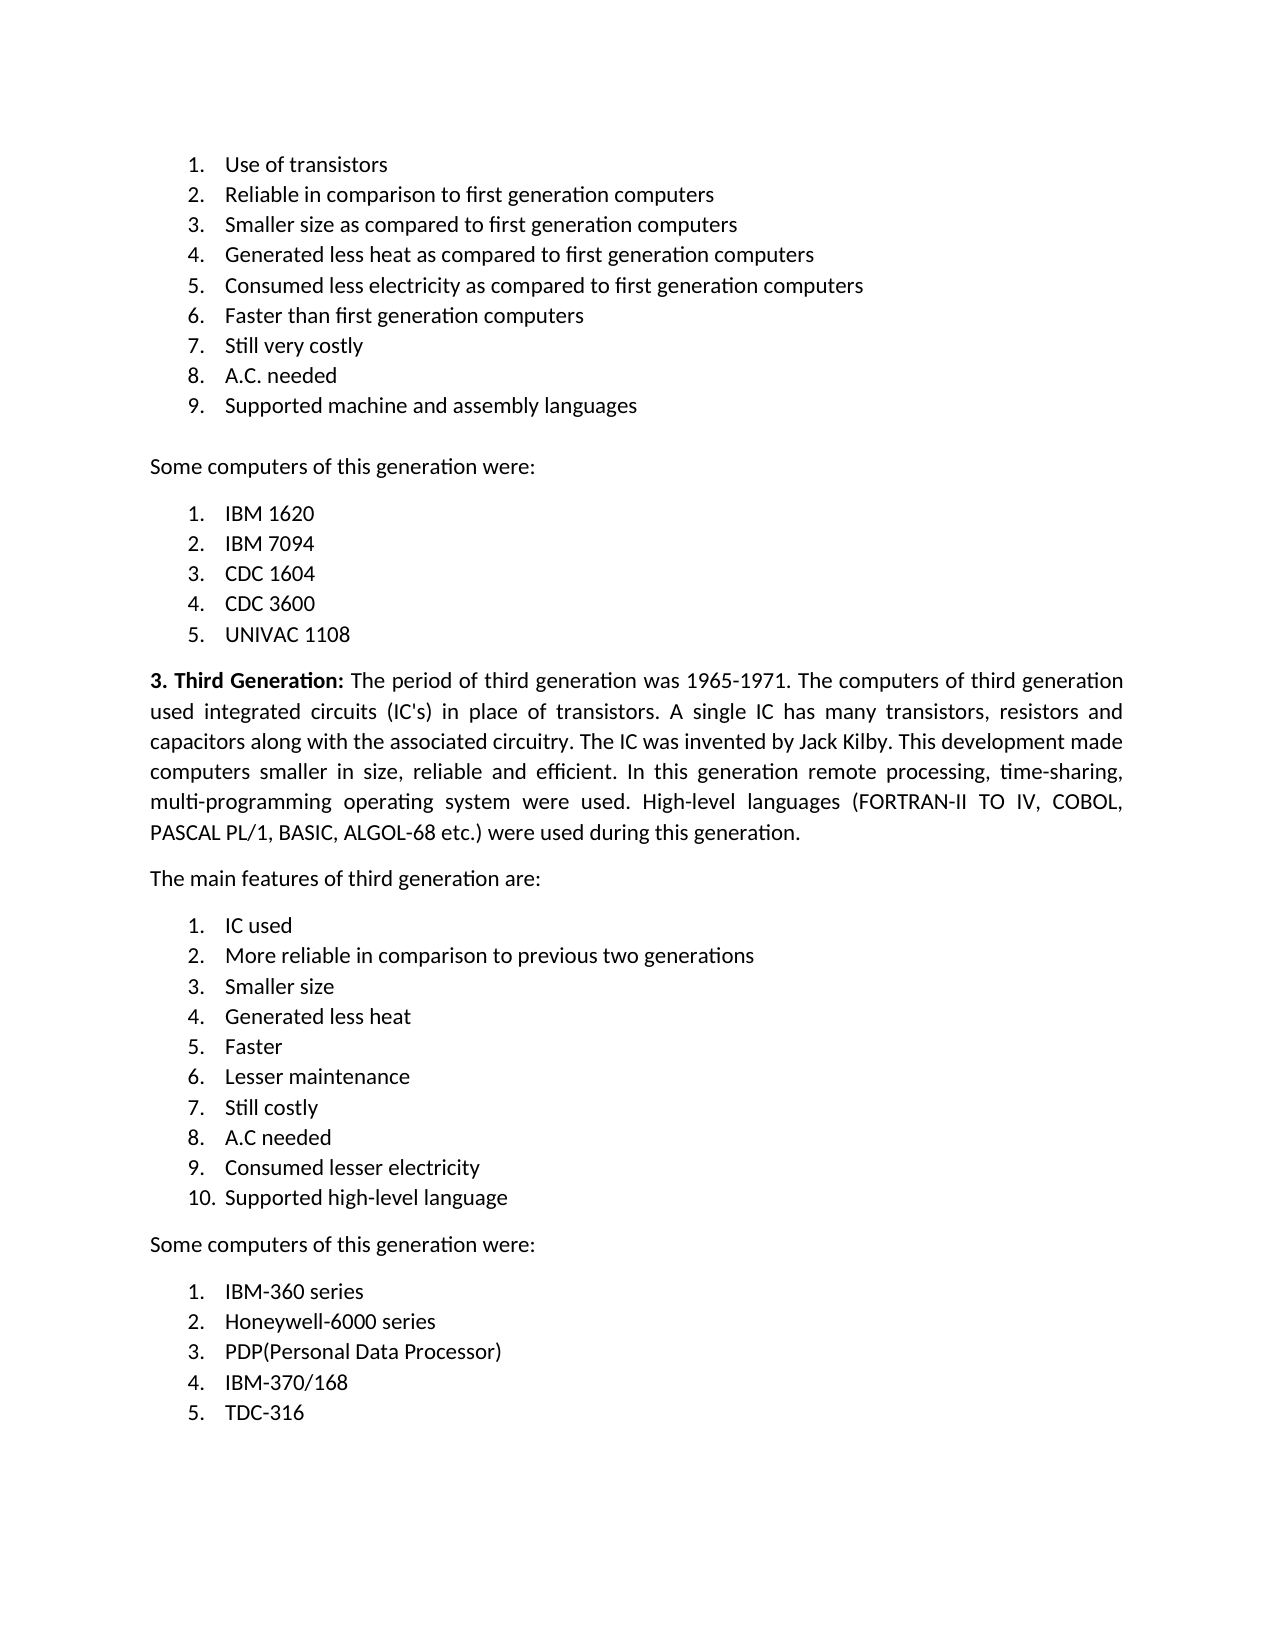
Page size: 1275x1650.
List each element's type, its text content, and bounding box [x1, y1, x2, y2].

list A.C needed [187, 1123, 1125, 1151]
list Consumed lesser electricity [187, 1153, 1125, 1181]
list CDC 1604 [187, 559, 1125, 587]
text The main features of third generation are: [150, 864, 1125, 893]
list IBM-370/168 [187, 1368, 1125, 1396]
list Reliable in comparison to first generation computers [187, 180, 1125, 208]
list UNIVAC 1108 [187, 620, 1125, 648]
list IBM 1620 [187, 499, 1125, 527]
list PDP(Personal Data Processor) [187, 1337, 1125, 1366]
list Generated less heat [187, 1002, 1125, 1030]
list More reliable in comparison to previous two generations [187, 942, 1125, 970]
list IBM 7094 [187, 529, 1125, 557]
list IBM-360 series [187, 1277, 1125, 1305]
list Faster [187, 1032, 1125, 1060]
list CDC 3600 [187, 589, 1125, 618]
list Still costly [187, 1093, 1125, 1121]
text Some computers of this generation were: [150, 452, 1125, 480]
list Lesser maintenance [187, 1062, 1125, 1091]
list Generated less heat as compared to first generation computers [187, 241, 1125, 269]
list IC used [187, 911, 1125, 939]
list Smaller size as compared to first generation computers [187, 210, 1125, 238]
list Use of transistors [187, 150, 1125, 178]
list Honeywell-6000 series [187, 1307, 1125, 1335]
list Still very costly [187, 331, 1125, 359]
text Some computers of this generation were: [150, 1230, 1125, 1258]
list Smaller size [187, 972, 1125, 1000]
list Consumed less electricity as compared to first generation computers [187, 271, 1125, 299]
list Supported machine and assembly languages [187, 392, 1125, 420]
list Supported high-level language [187, 1183, 1125, 1211]
text 3. Third Generation: The period of third generation was 1965-1971. The computers of third generation used integrated circuits (IC's) in place of transistors. A single IC has many transistors, resistors and capacitors along with the associated circuitry. The IC was invented by Jack Kilby. This development made computers smaller in size, reliable and efficient. In this generation remote processing, time-sharing, multi-programming operating system were used. High-level languages (FORTRAN-II TO IV, COBOL, PASCAL PL/1, BASIC, ALGOL-68 etc.) were used during this generation. [150, 667, 1125, 846]
list TDC-316 [187, 1398, 1125, 1426]
list A.C. needed [187, 361, 1125, 389]
list Faster than first generation computers [187, 301, 1125, 329]
